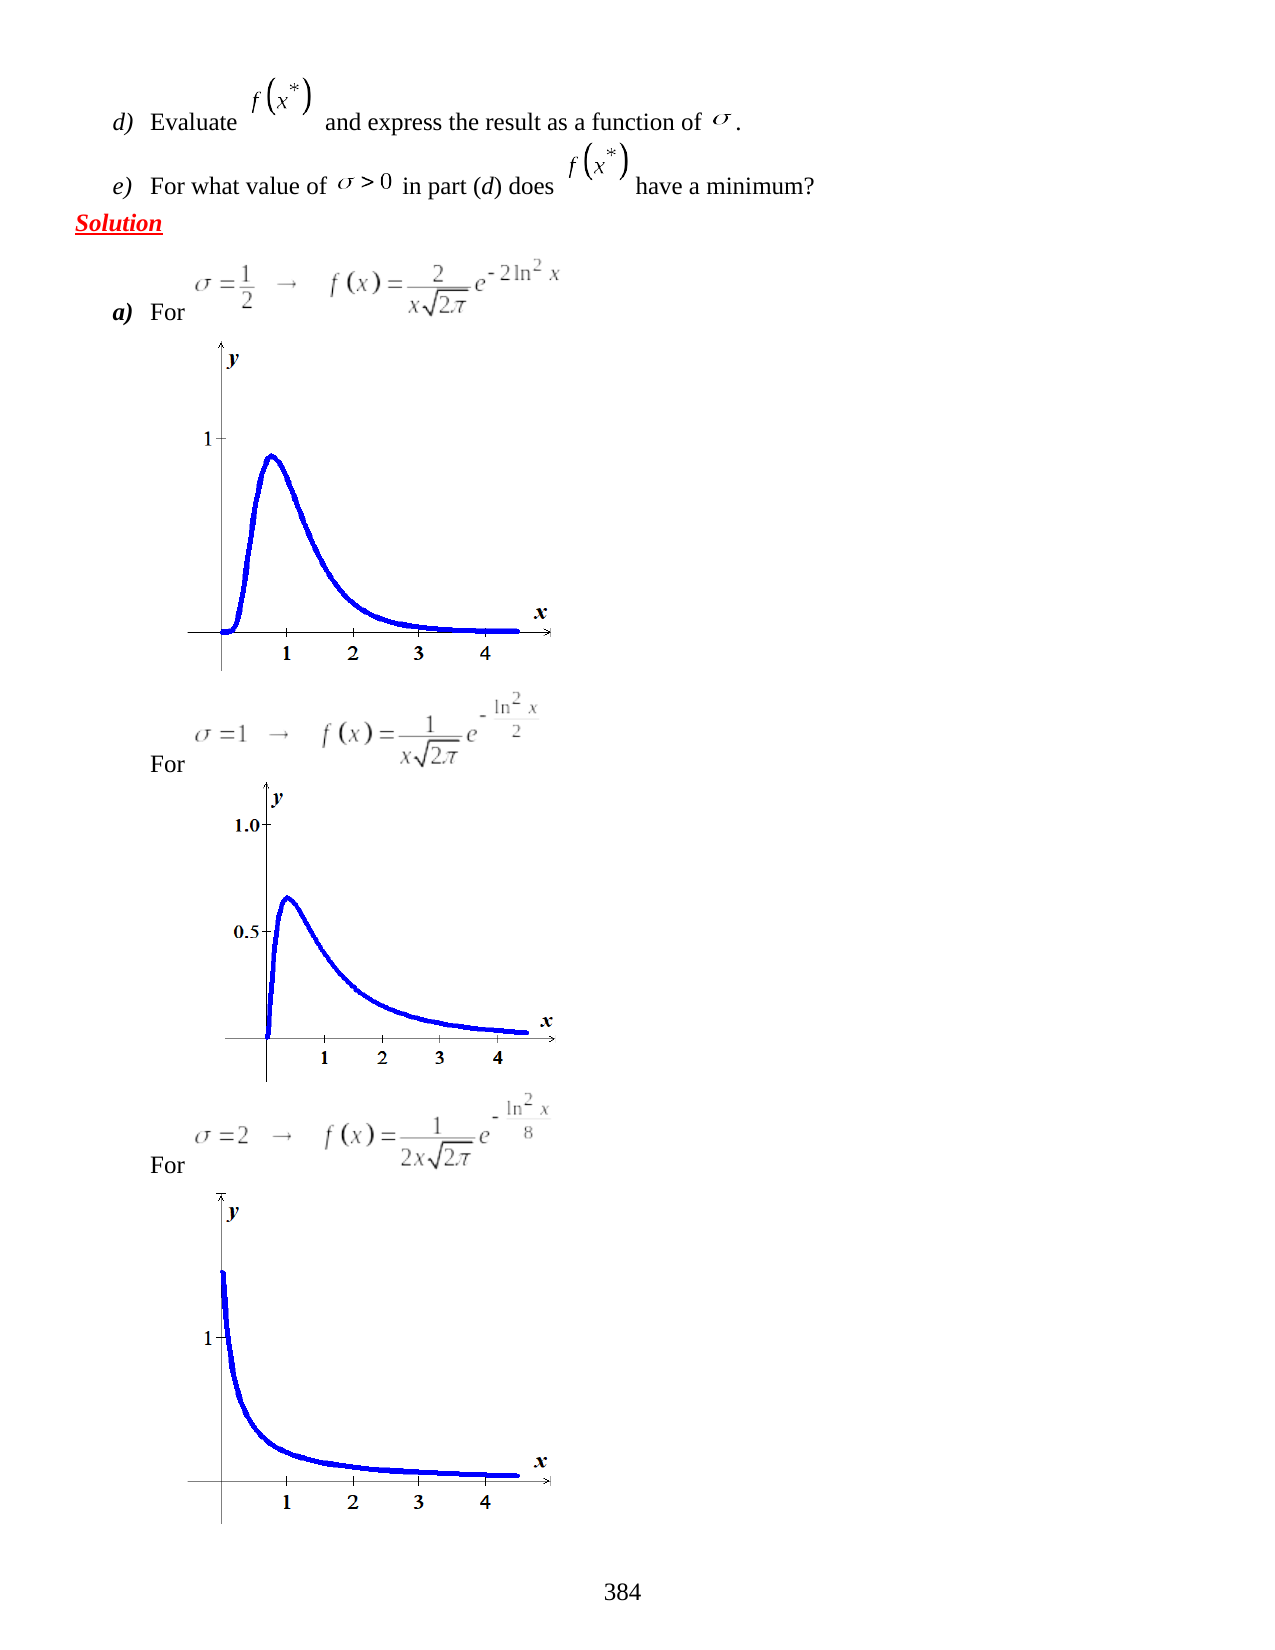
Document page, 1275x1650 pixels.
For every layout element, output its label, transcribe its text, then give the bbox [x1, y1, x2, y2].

picture [187, 340, 551, 671]
picture [187, 1193, 551, 1524]
list Evaluate and express the result as a function of . [112, 75, 1170, 135]
list For what value of in part (d) does have a minimum? [112, 140, 1170, 200]
text Solution [75, 208, 1170, 237]
list For [150, 1086, 1170, 1179]
list For [112, 252, 1170, 326]
picture [225, 781, 556, 1082]
list For [150, 684, 1170, 777]
